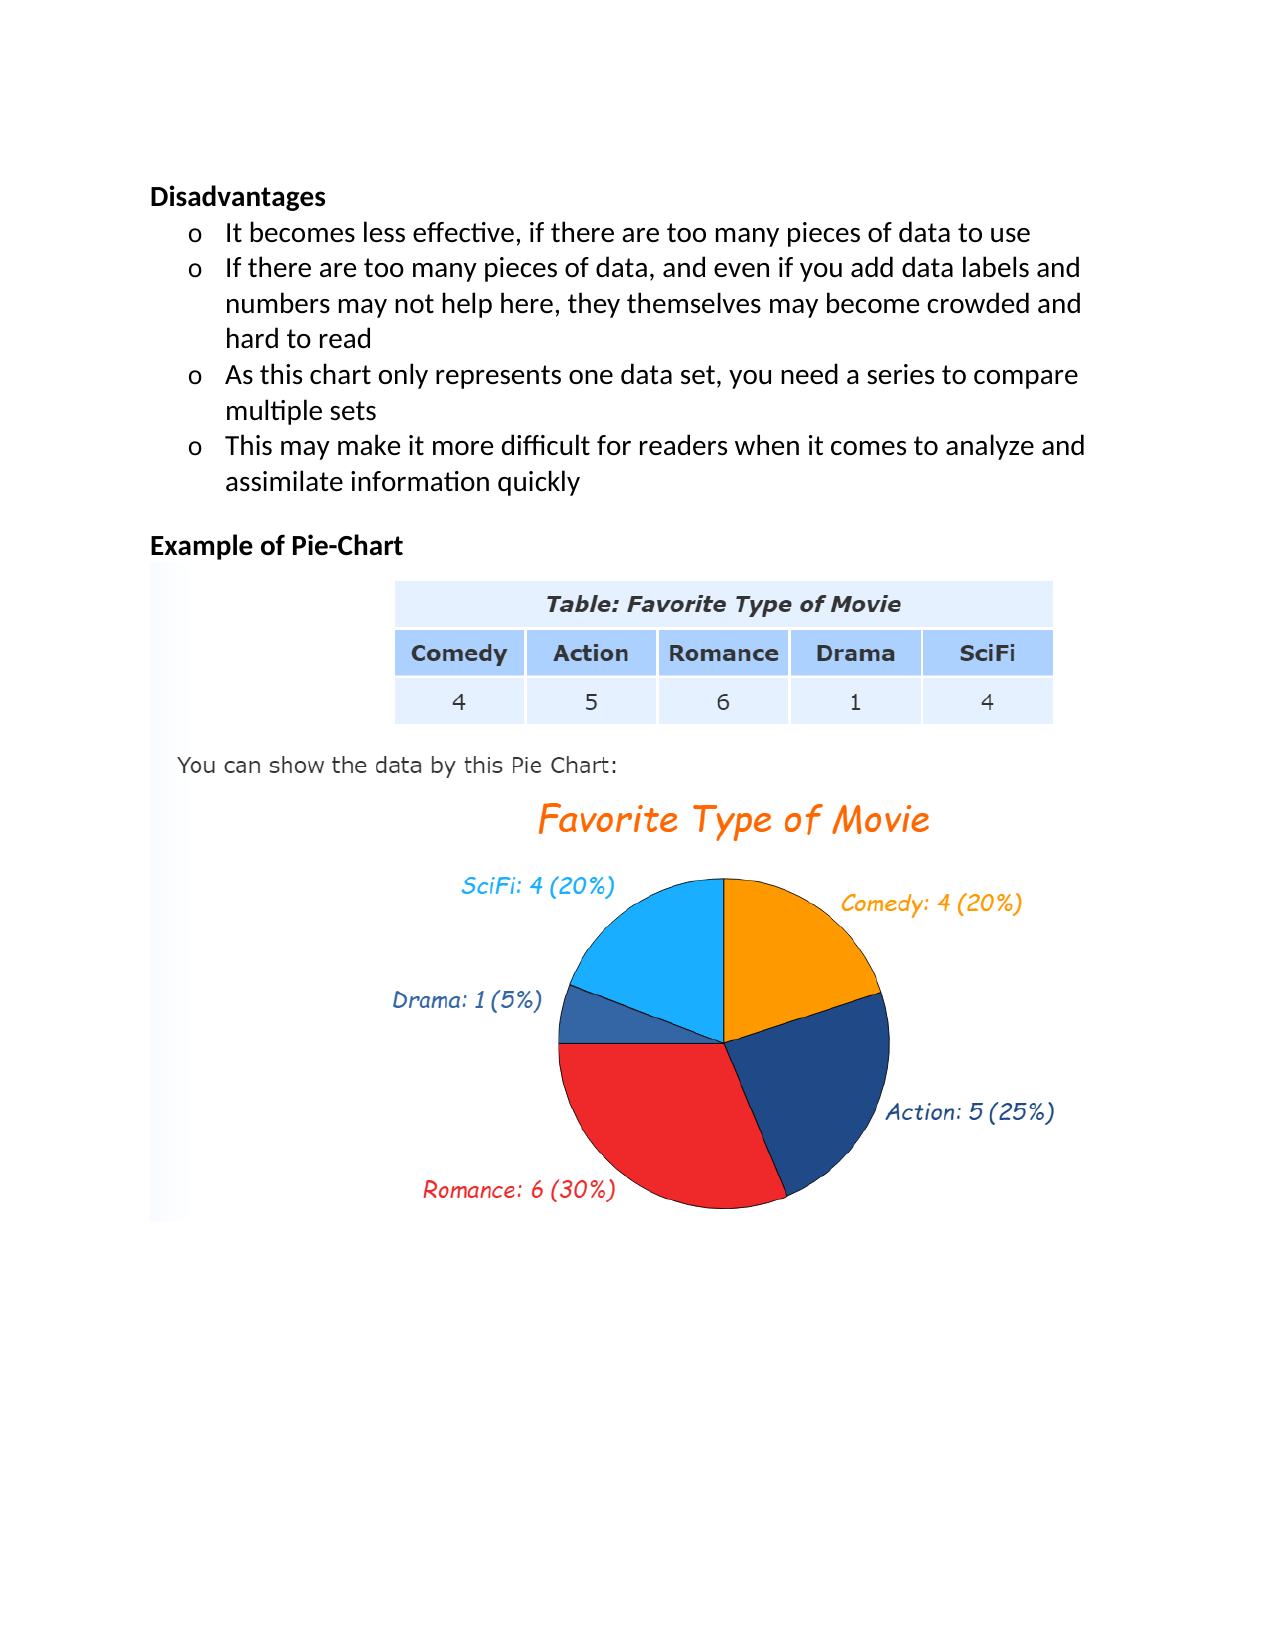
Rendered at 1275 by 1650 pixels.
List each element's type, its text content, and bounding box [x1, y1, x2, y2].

picture [150, 562, 1125, 1222]
list If there are too many pieces of data, and even if you add data labels and numbers may not help here, they themselves may become crowded and hard to read [187, 249, 1125, 356]
list It becomes less effective, if there are too many pieces of data to use [187, 214, 1125, 249]
list As this chart only represents one data set, you need a series to compare multiple sets [187, 356, 1125, 427]
text Disadvantages [150, 178, 1125, 214]
text Example of Pie-Chart [150, 527, 1125, 562]
list This may make it more difficult for readers when it comes to analyze and assimilate information quickly [187, 427, 1125, 499]
